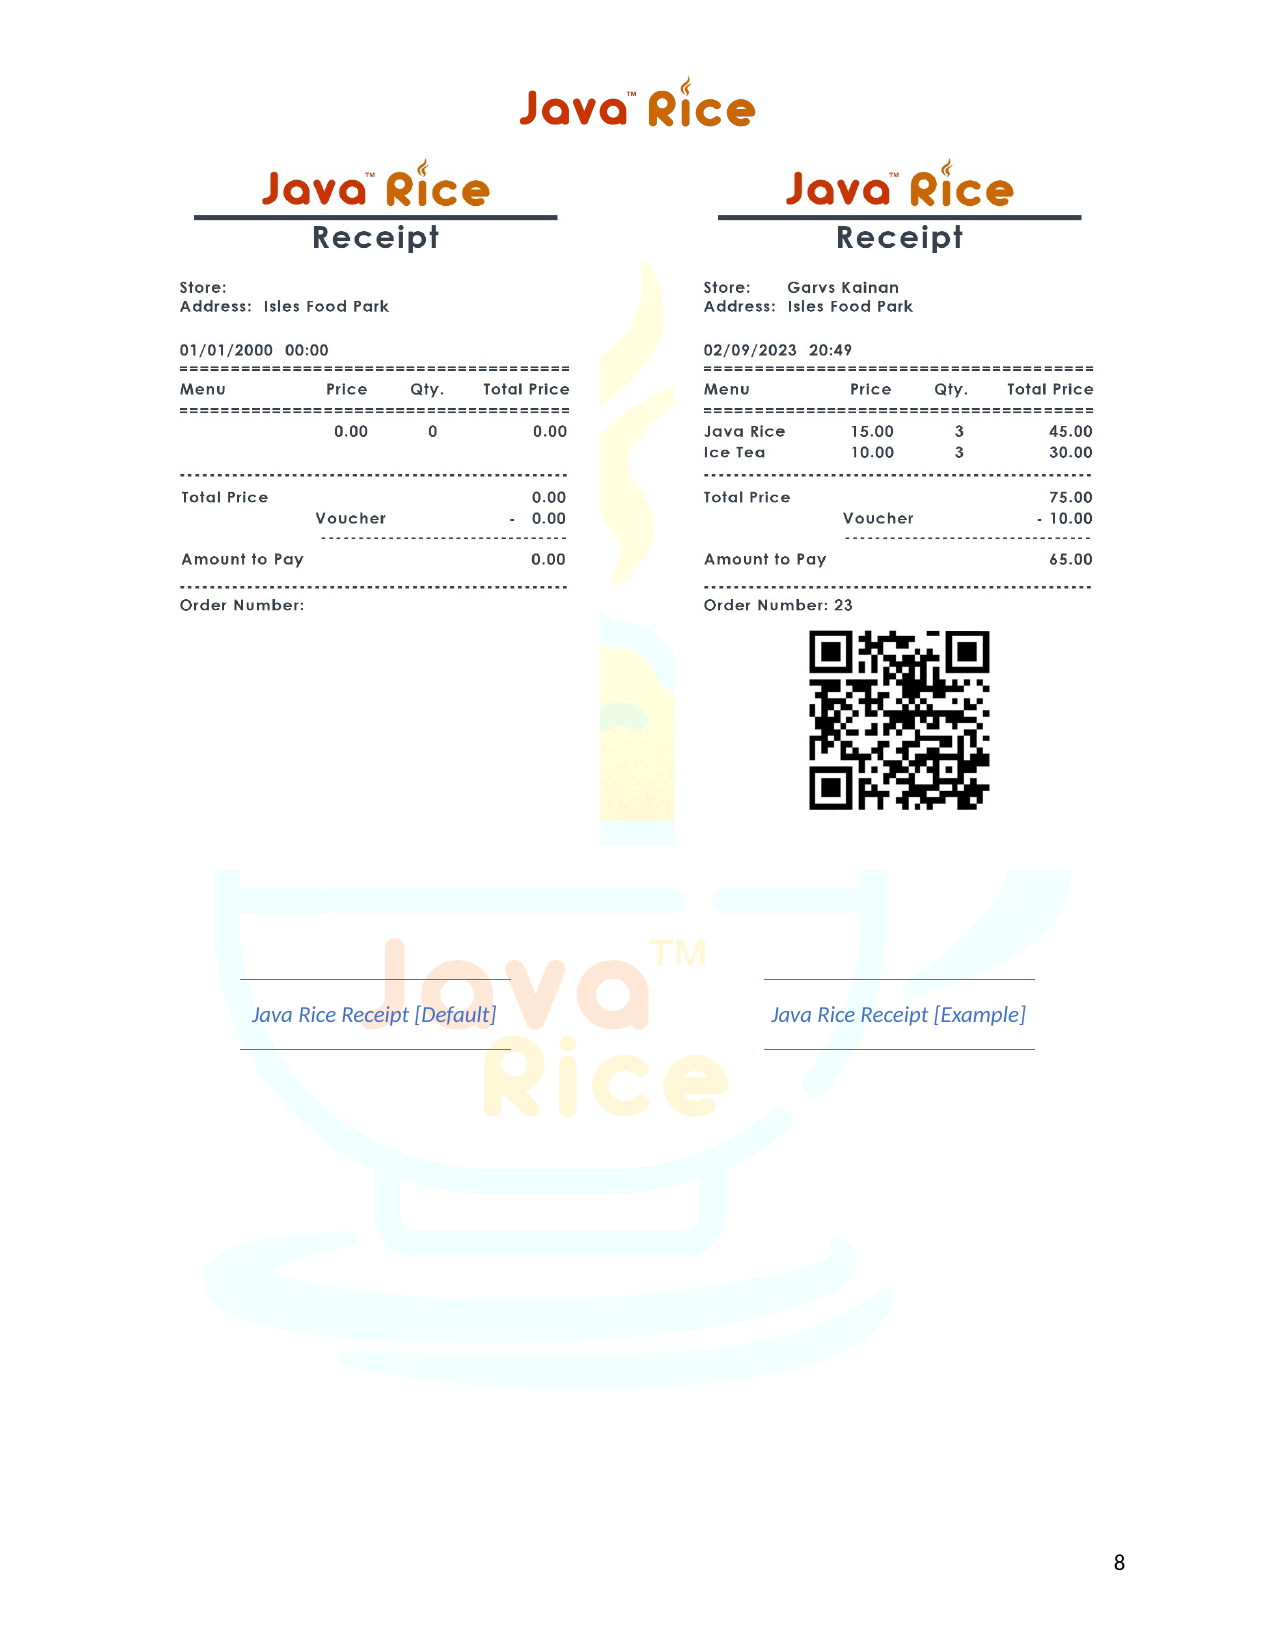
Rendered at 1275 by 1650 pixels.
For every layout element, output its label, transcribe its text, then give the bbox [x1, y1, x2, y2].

text Java Rice Receipt [Default] [240, 980, 511, 1049]
picture [150, 150, 600, 870]
text Java Rice Receipt [Example] [764, 980, 1035, 1049]
picture [674, 150, 1125, 870]
picture [504, 73, 771, 128]
